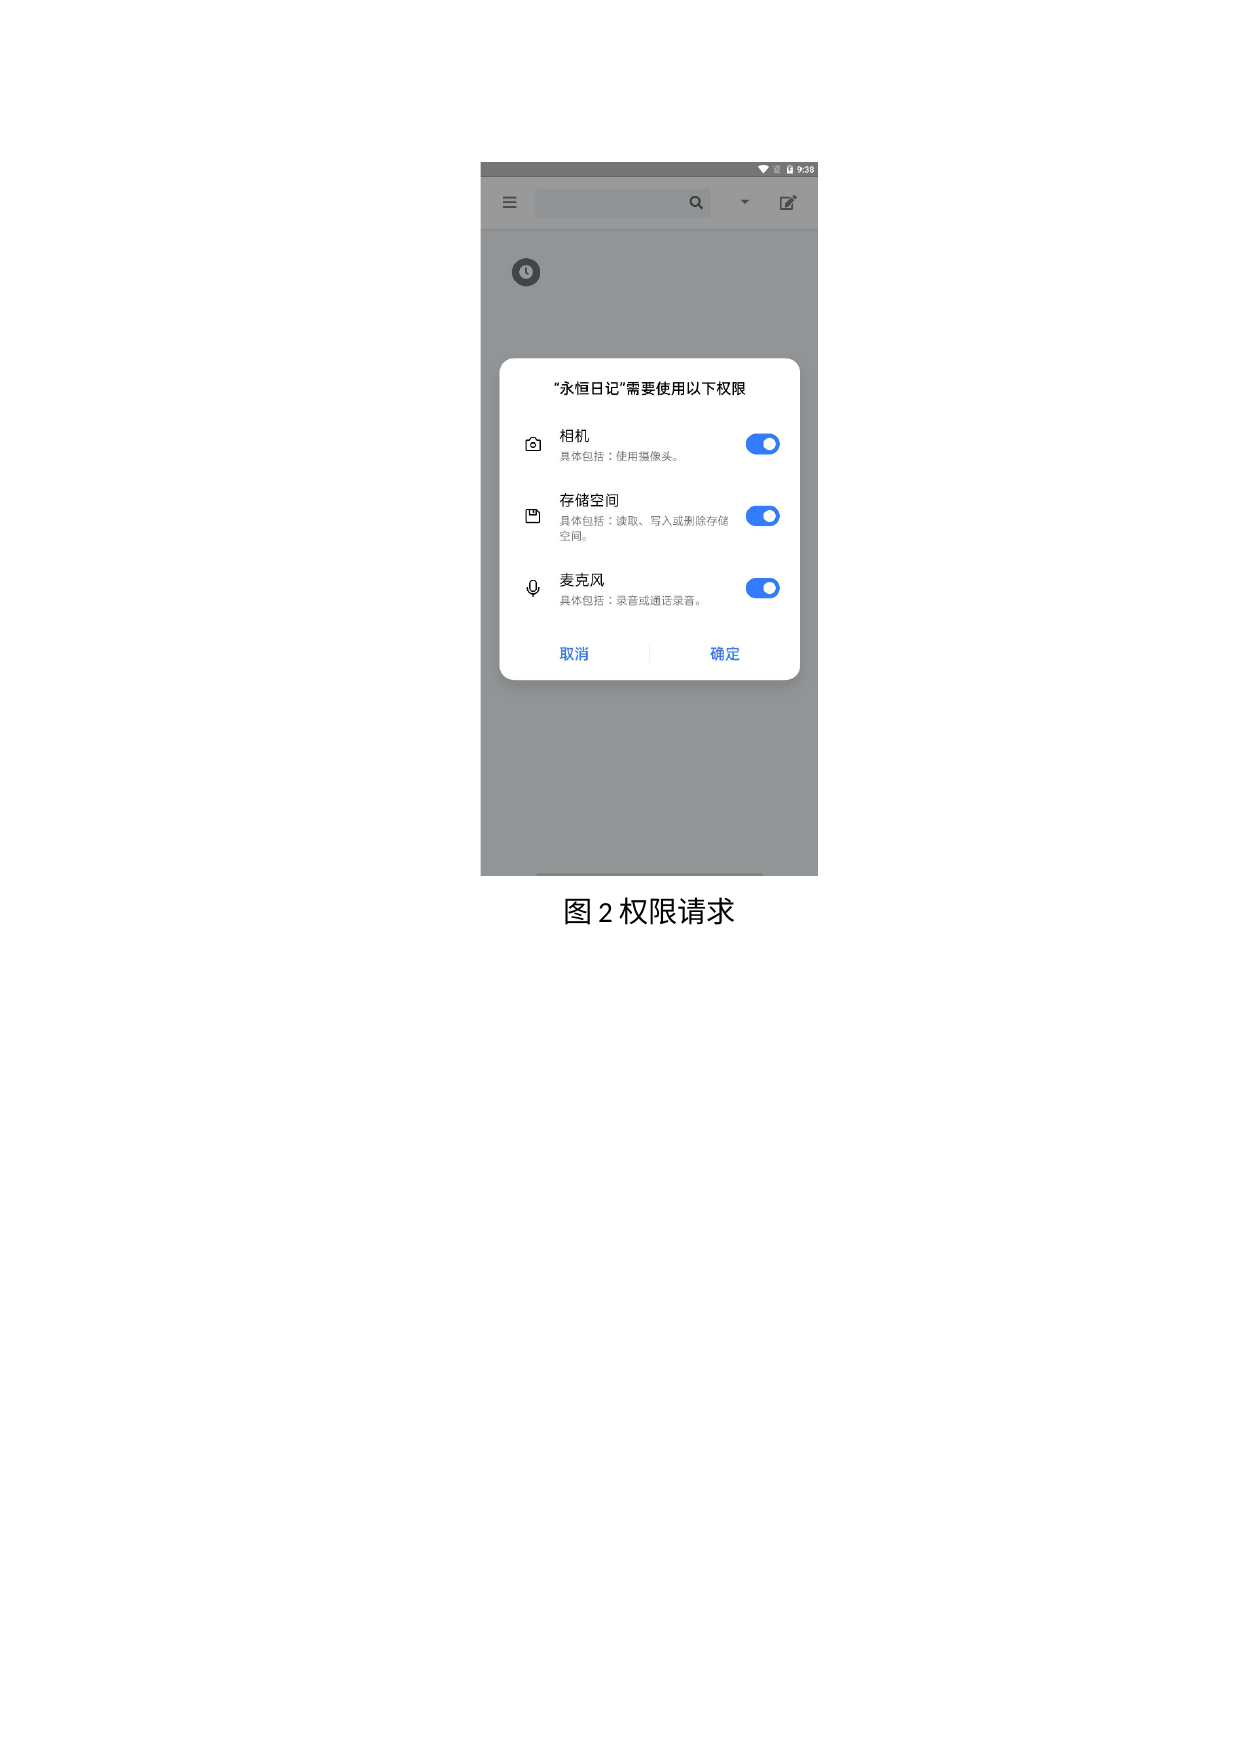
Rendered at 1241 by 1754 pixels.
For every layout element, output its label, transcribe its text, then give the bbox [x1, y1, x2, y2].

text 图2 权限请求 [187, 877, 1053, 942]
picture [480, 162, 818, 876]
